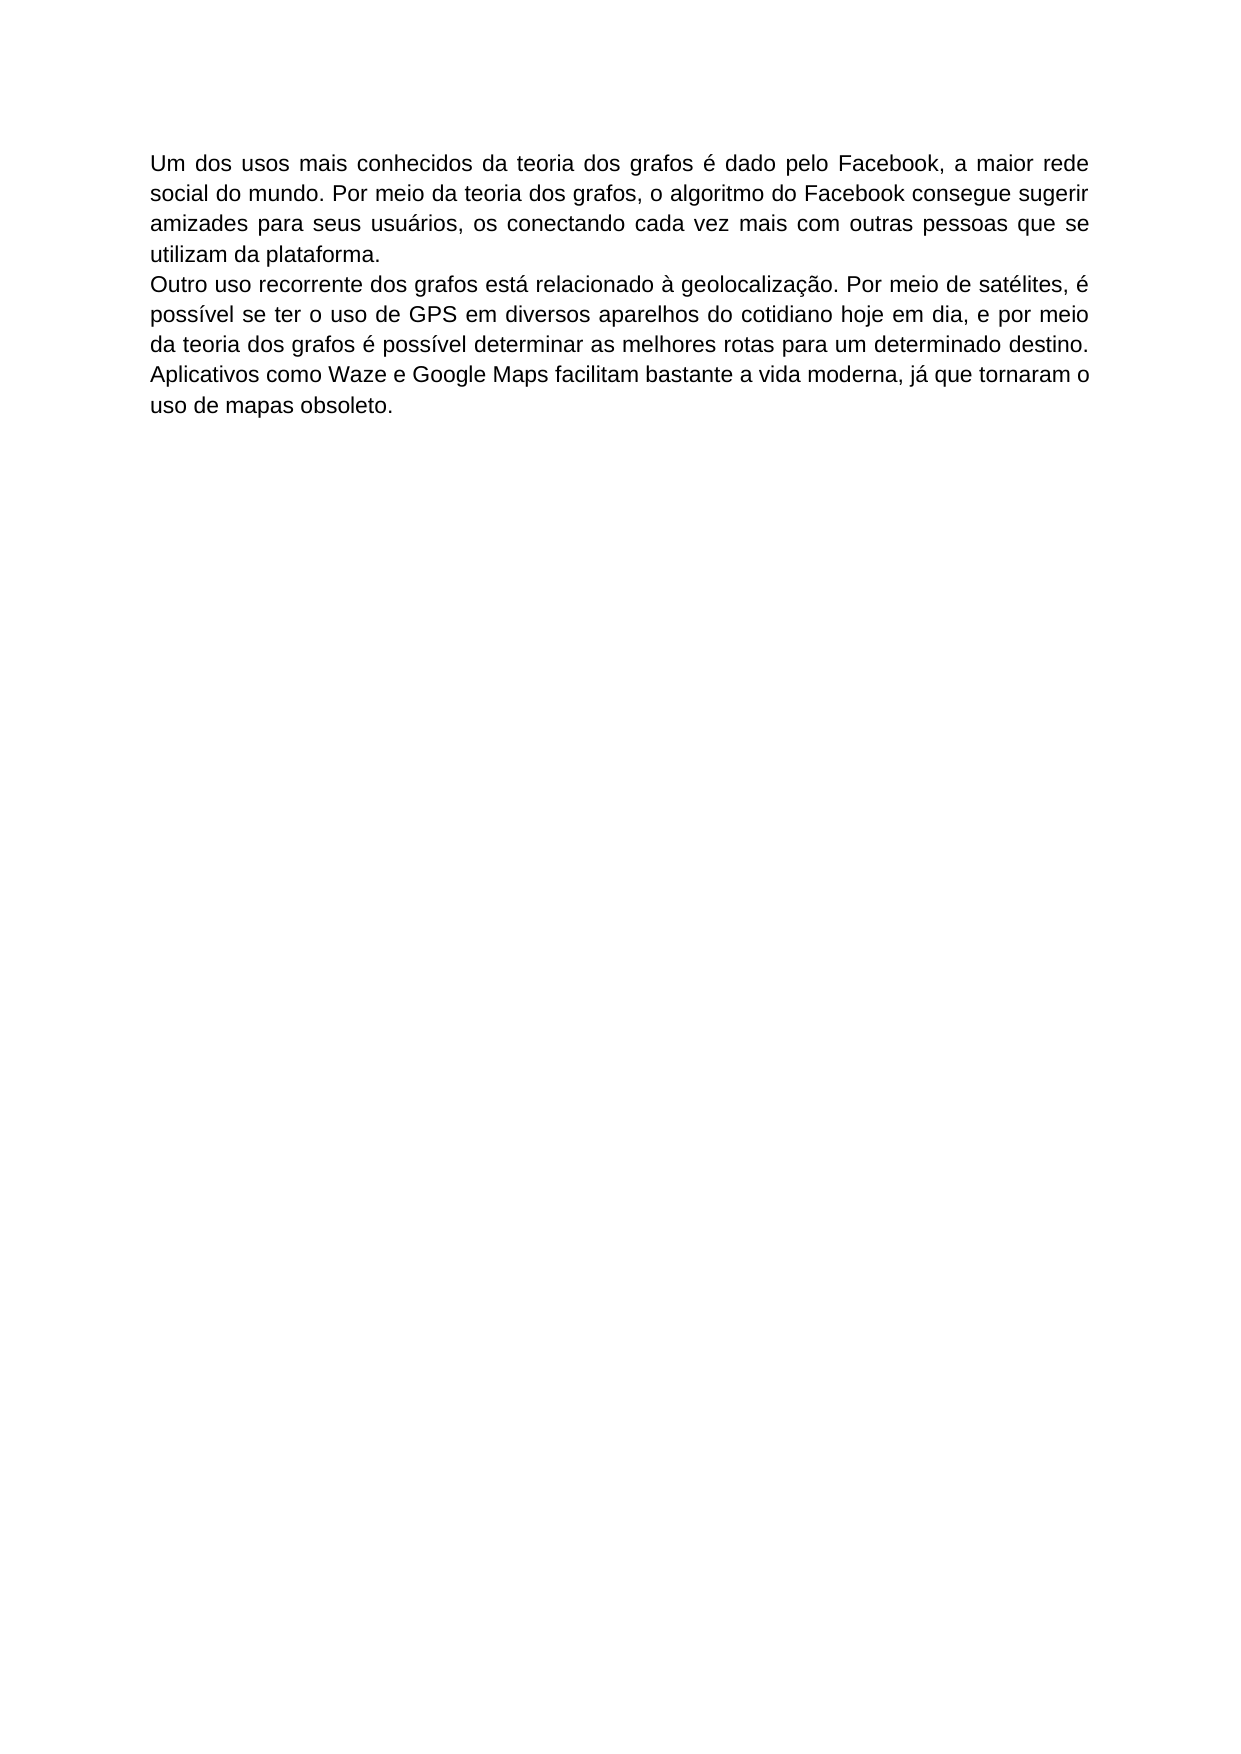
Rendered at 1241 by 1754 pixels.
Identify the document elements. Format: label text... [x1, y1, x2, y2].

text Outro uso recorrente dos grafos está relacionado à geolocalização. Por meio de satélites, é possível se ter o uso de GPS em diversos aparelhos do cotidiano hoje em dia, e por meio da teoria dos grafos é possível determinar as melhores rotas para um determinado destino. Aplicativos como Waze e Google Maps facilitam bastante a vida moderna, já que tornaram o uso de mapas obsoleto. [150, 271, 1090, 418]
text Um dos usos mais conhecidos da teoria dos grafos é dado pelo Facebook, a maior rede social do mundo. Por meio da teoria dos grafos, o algoritmo do Facebook consegue sugerir amizades para seus usuários, os conectando cada vez mais com outras pessoas que se utilizam da plataforma. [150, 150, 1090, 267]
